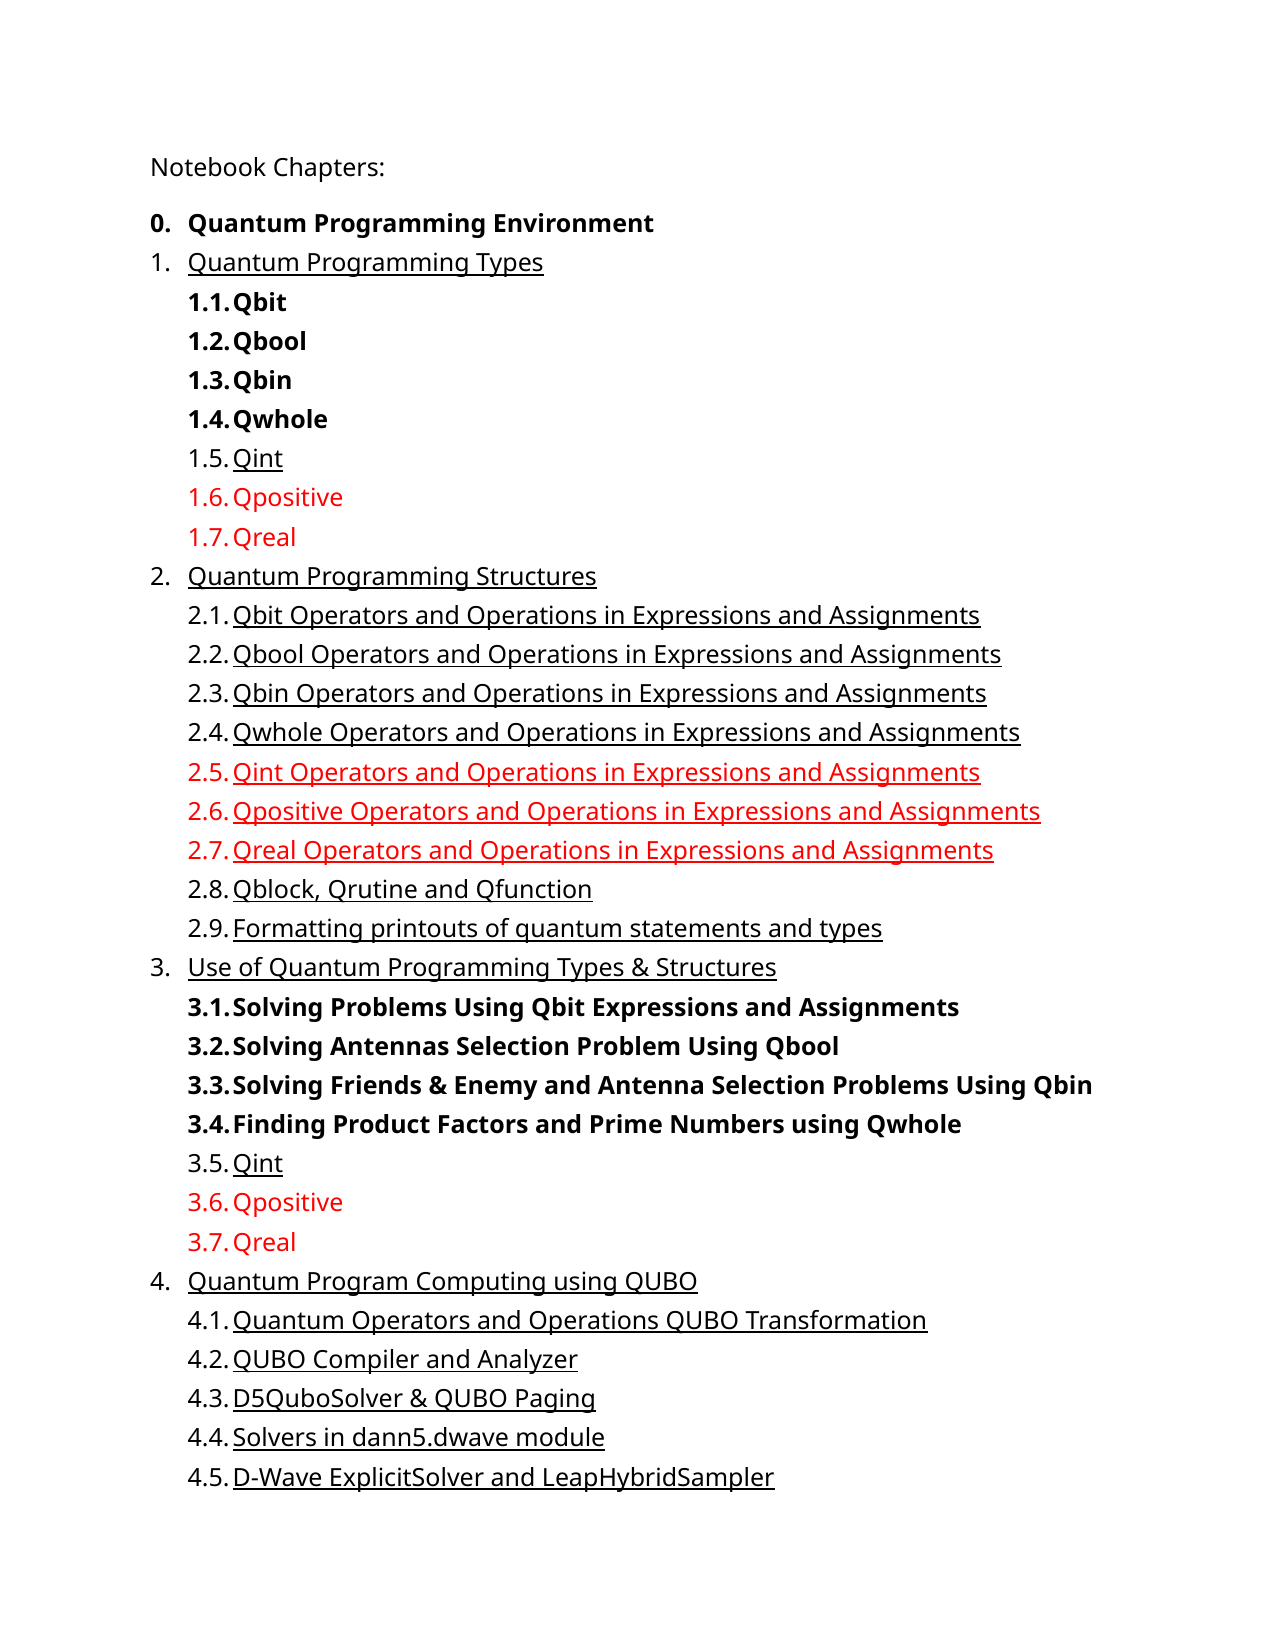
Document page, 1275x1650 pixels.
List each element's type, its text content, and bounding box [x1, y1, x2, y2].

list Qblock, Qrutine and Qfunction [187, 872, 1125, 906]
list Qreal [187, 1224, 1125, 1258]
list Solving Problems Using Qbit Expressions and Assignments [187, 989, 1125, 1023]
list Solving Antennas Selection Problem Using Qbool [187, 1028, 1125, 1062]
list Qint Operators and Operations in Expressions and Assignments [187, 754, 1125, 788]
list Qbit [187, 284, 1125, 318]
list Quantum Programming Structures [150, 558, 1125, 592]
list Qint [187, 1146, 1125, 1180]
list Solvers in dann5.dwave module [187, 1420, 1125, 1454]
list Finding Product Factors and Prime Numbers using Qwhole [187, 1107, 1125, 1141]
list Use of Quantum Programming Types & Structures [150, 950, 1125, 984]
list Qbool [187, 323, 1125, 357]
list Qpositive [187, 480, 1125, 514]
list Qpositive Operators and Operations in Expressions and Assignments [187, 793, 1125, 827]
list Qreal Operators and Operations in Expressions and Assignments [187, 832, 1125, 867]
list Qbin [187, 362, 1125, 397]
list Quantum Programming Types [150, 245, 1125, 279]
list Qwhole [187, 402, 1125, 436]
list Qpositive [187, 1185, 1125, 1219]
list D5QuboSolver & QUBO Paging [187, 1381, 1125, 1415]
list Quantum Operators and Operations QUBO Transformation [187, 1302, 1125, 1337]
list Qbool Operators and Operations in Expressions and Assignments [187, 637, 1125, 671]
list Quantum Program Computing using QUBO [150, 1263, 1125, 1297]
list Qbin Operators and Operations in Expressions and Assignments [187, 676, 1125, 710]
list Quantum Programming Environment [150, 206, 1125, 240]
text Notebook Chapters: [150, 150, 1125, 184]
list D-Wave ExplicitSolver and LeapHybridSampler [187, 1459, 1125, 1493]
list QUBO Compiler and Analyzer [187, 1342, 1125, 1376]
list Qwhole Operators and Operations in Expressions and Assignments [187, 715, 1125, 749]
list Qbit Operators and Operations in Expressions and Assignments [187, 597, 1125, 632]
list Solving Friends & Enemy and Antenna Selection Problems Using Qbin [187, 1067, 1125, 1102]
list Formatting printouts of quantum statements and types [187, 911, 1125, 945]
list Qint [187, 441, 1125, 475]
list Qreal [187, 519, 1125, 553]
